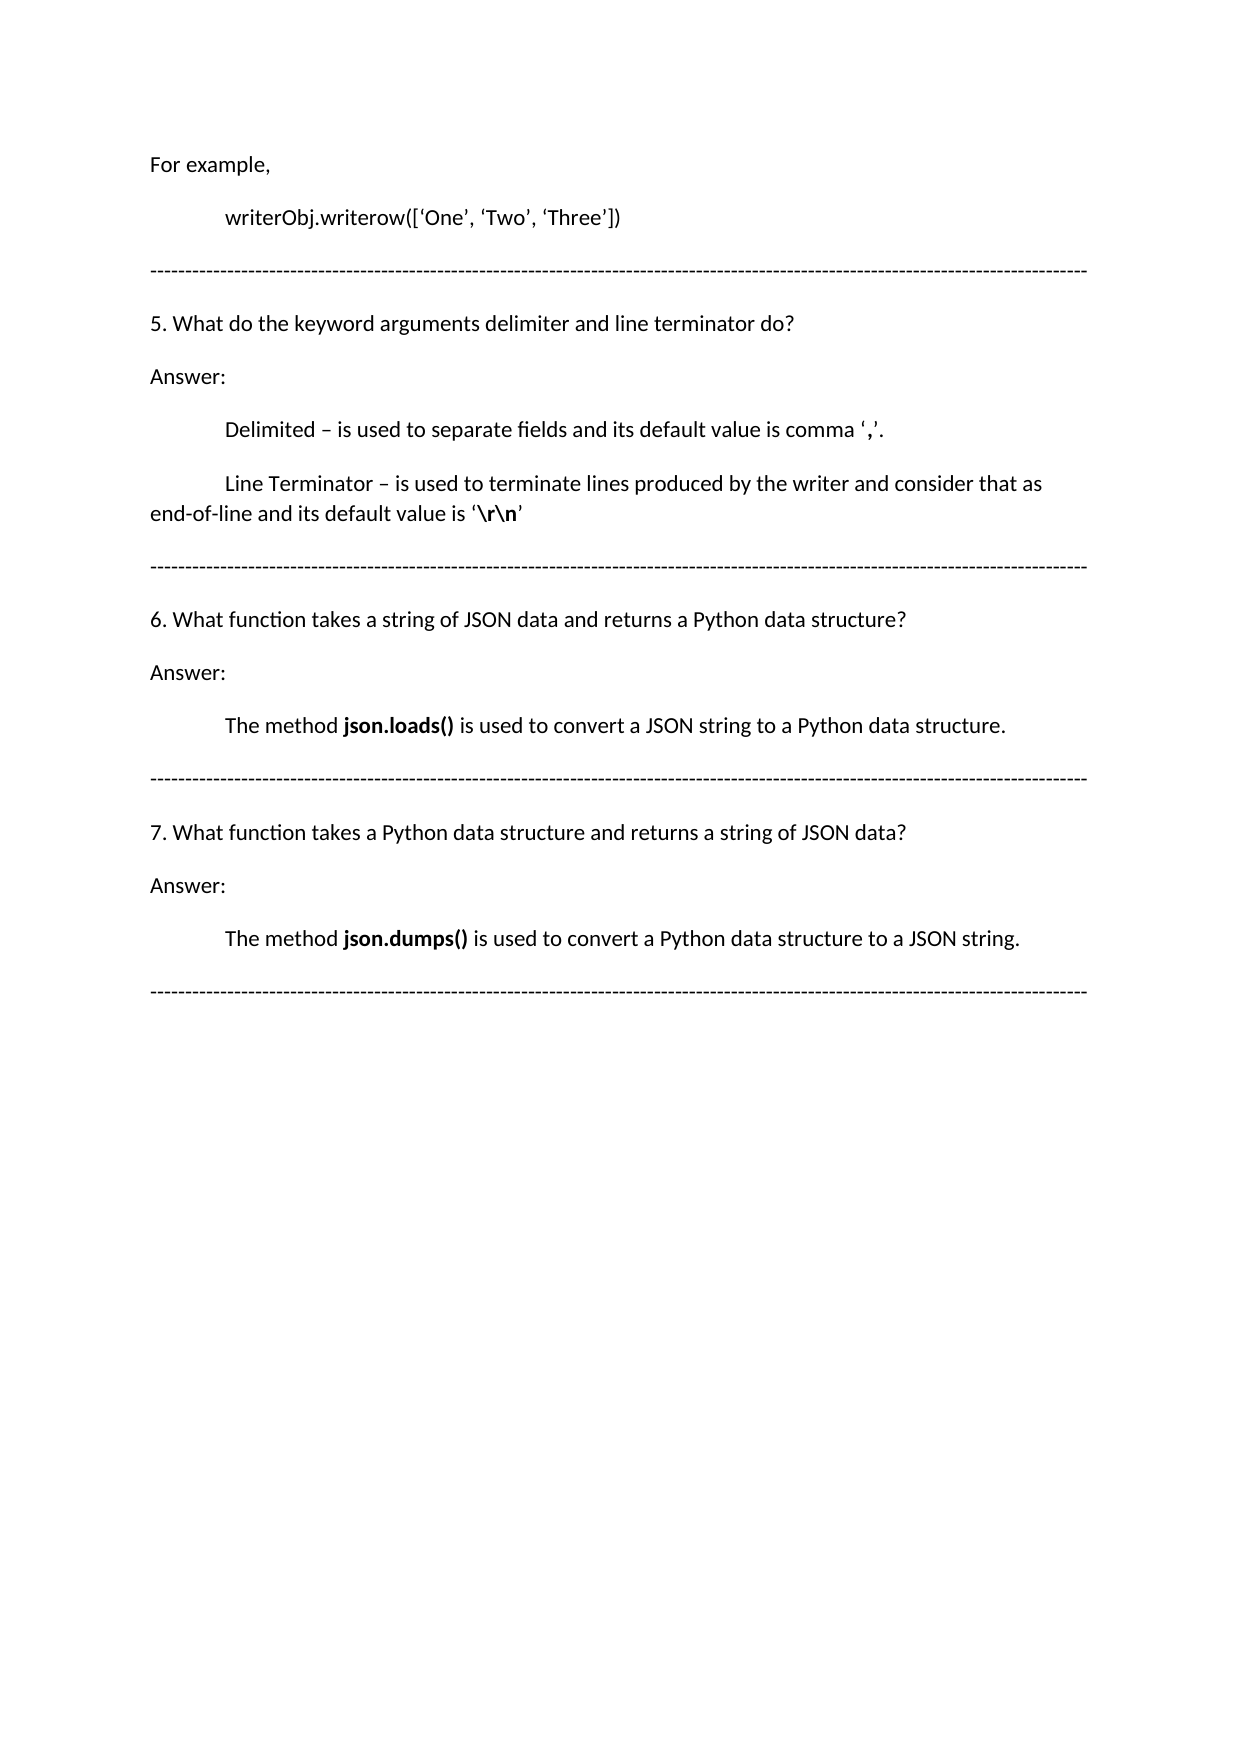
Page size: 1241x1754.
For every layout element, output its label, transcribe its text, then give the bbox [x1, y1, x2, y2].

text -------------------------------------------------------------------------------------------------------------------------------------- [150, 552, 1090, 580]
text writerObj.writerow([‘One’, ‘Two’, ‘Three’]) [150, 203, 1090, 231]
text For example, [150, 150, 1090, 178]
text The method json.loads() is used to convert a JSON string to a Python data structure. [150, 711, 1090, 739]
text Answer: [150, 871, 1090, 899]
text Delimited – is used to separate fields and its default value is comma ‘,’. [150, 416, 1090, 444]
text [150, 256, 1090, 284]
text 6. What function takes a string of JSON data and returns a Python data structure? [150, 605, 1090, 633]
text The method json.dumps() is used to convert a Python data structure to a JSON string. [150, 924, 1090, 952]
text 5. What do the keyword arguments delimiter and line terminator do? [150, 309, 1090, 337]
text 7. What function takes a Python data structure and returns a string of JSON data? [150, 818, 1090, 846]
text -------------------------------------------------------------------------------------------------------------------------------------- [150, 977, 1090, 1005]
text Answer: [150, 658, 1090, 686]
text Line Terminator – is used to terminate lines produced by the writer and consider that as end-of-line and its default value is ‘\r\n’ [150, 469, 1090, 527]
text -------------------------------------------------------------------------------------------------------------------------------------- [150, 764, 1090, 793]
text Answer: [150, 362, 1090, 391]
